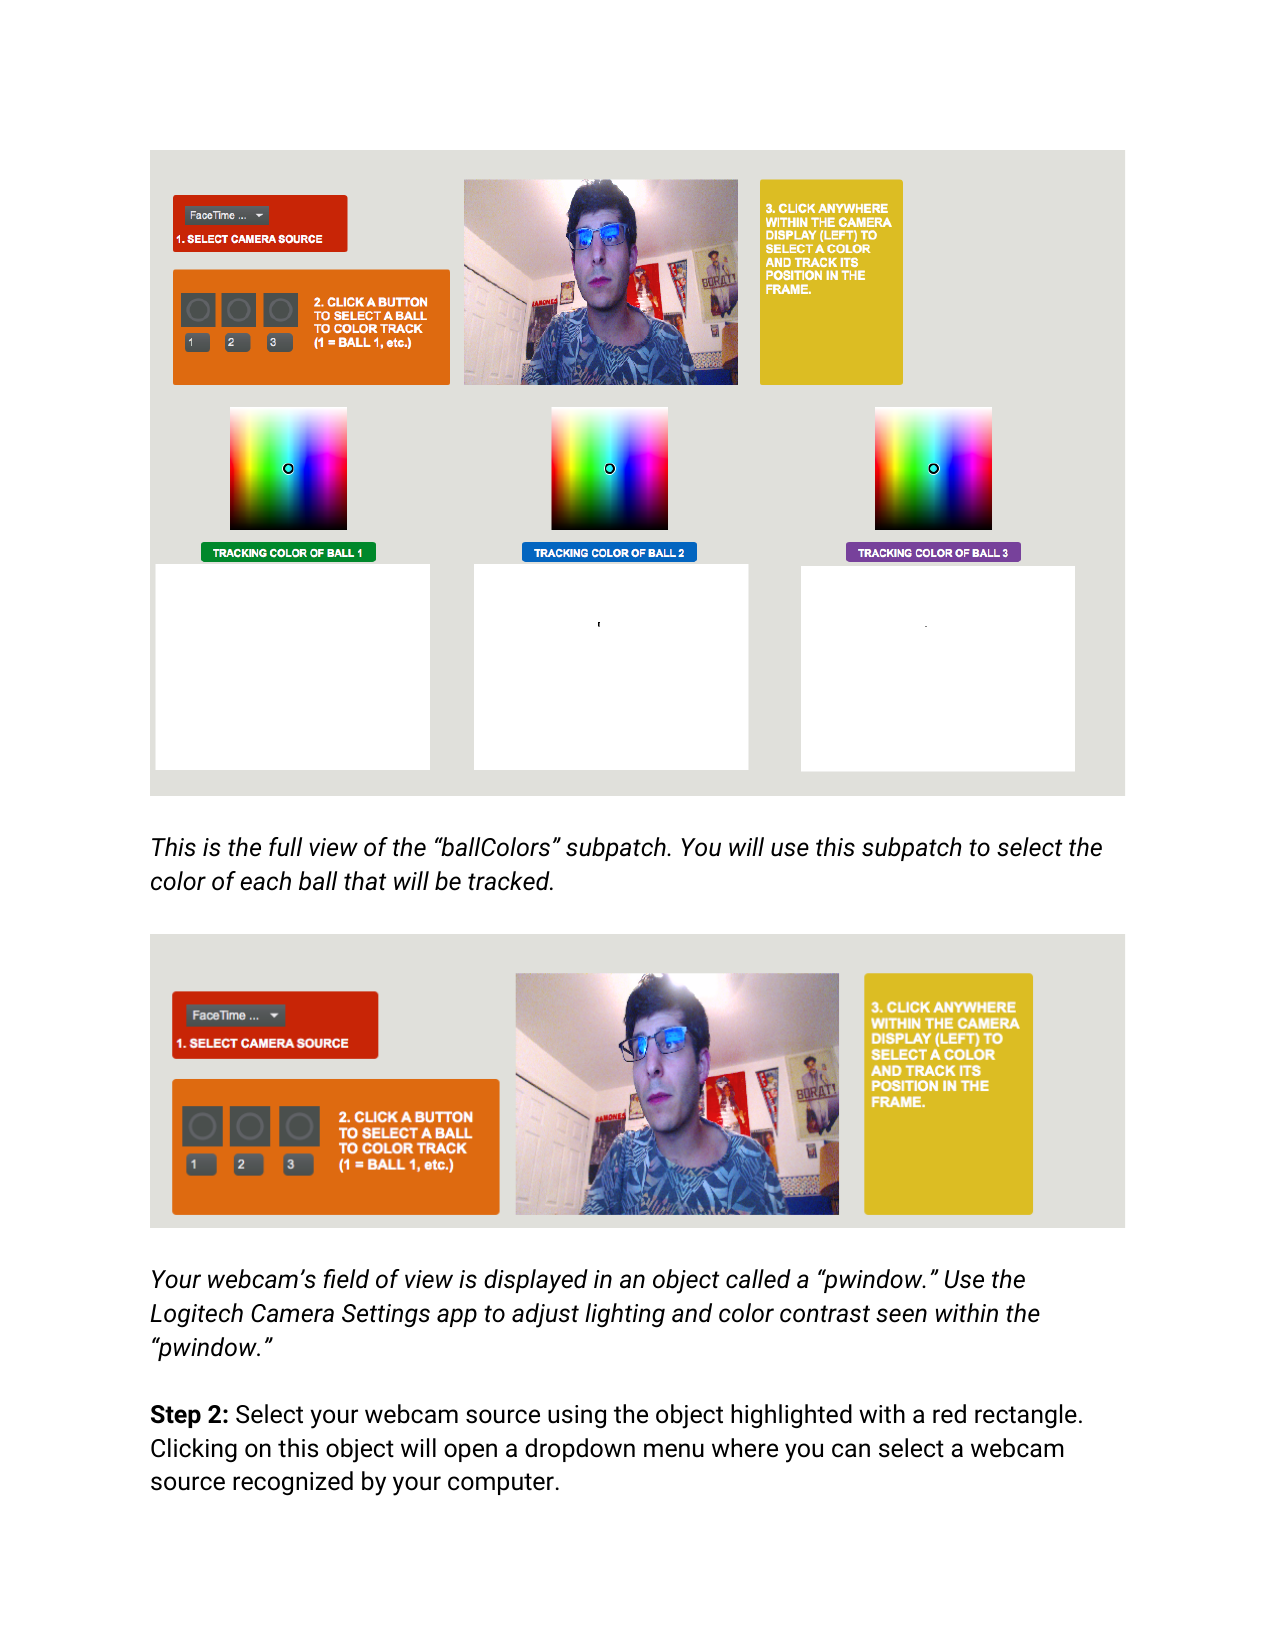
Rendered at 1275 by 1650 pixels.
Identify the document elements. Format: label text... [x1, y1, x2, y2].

picture [150, 934, 1125, 1228]
text This is the full view of the “ballColors” subpatch. You will use this subpatch to select the color of each ball that will be tracked. [150, 833, 1125, 896]
text Your webcam’s field of view is displayed in an object called a “pwindow.” Use the Logitech Camera Settings app to adjust lighting and color contrast seen within the “pwindow.” [150, 1266, 1125, 1362]
text Step 2: Select your webcam source using the object highlighted with a red rectangle. Clicking on this object will open a dropdown menu where you can select a webcam source recognized by your computer. [150, 1400, 1125, 1497]
picture [150, 150, 1125, 796]
